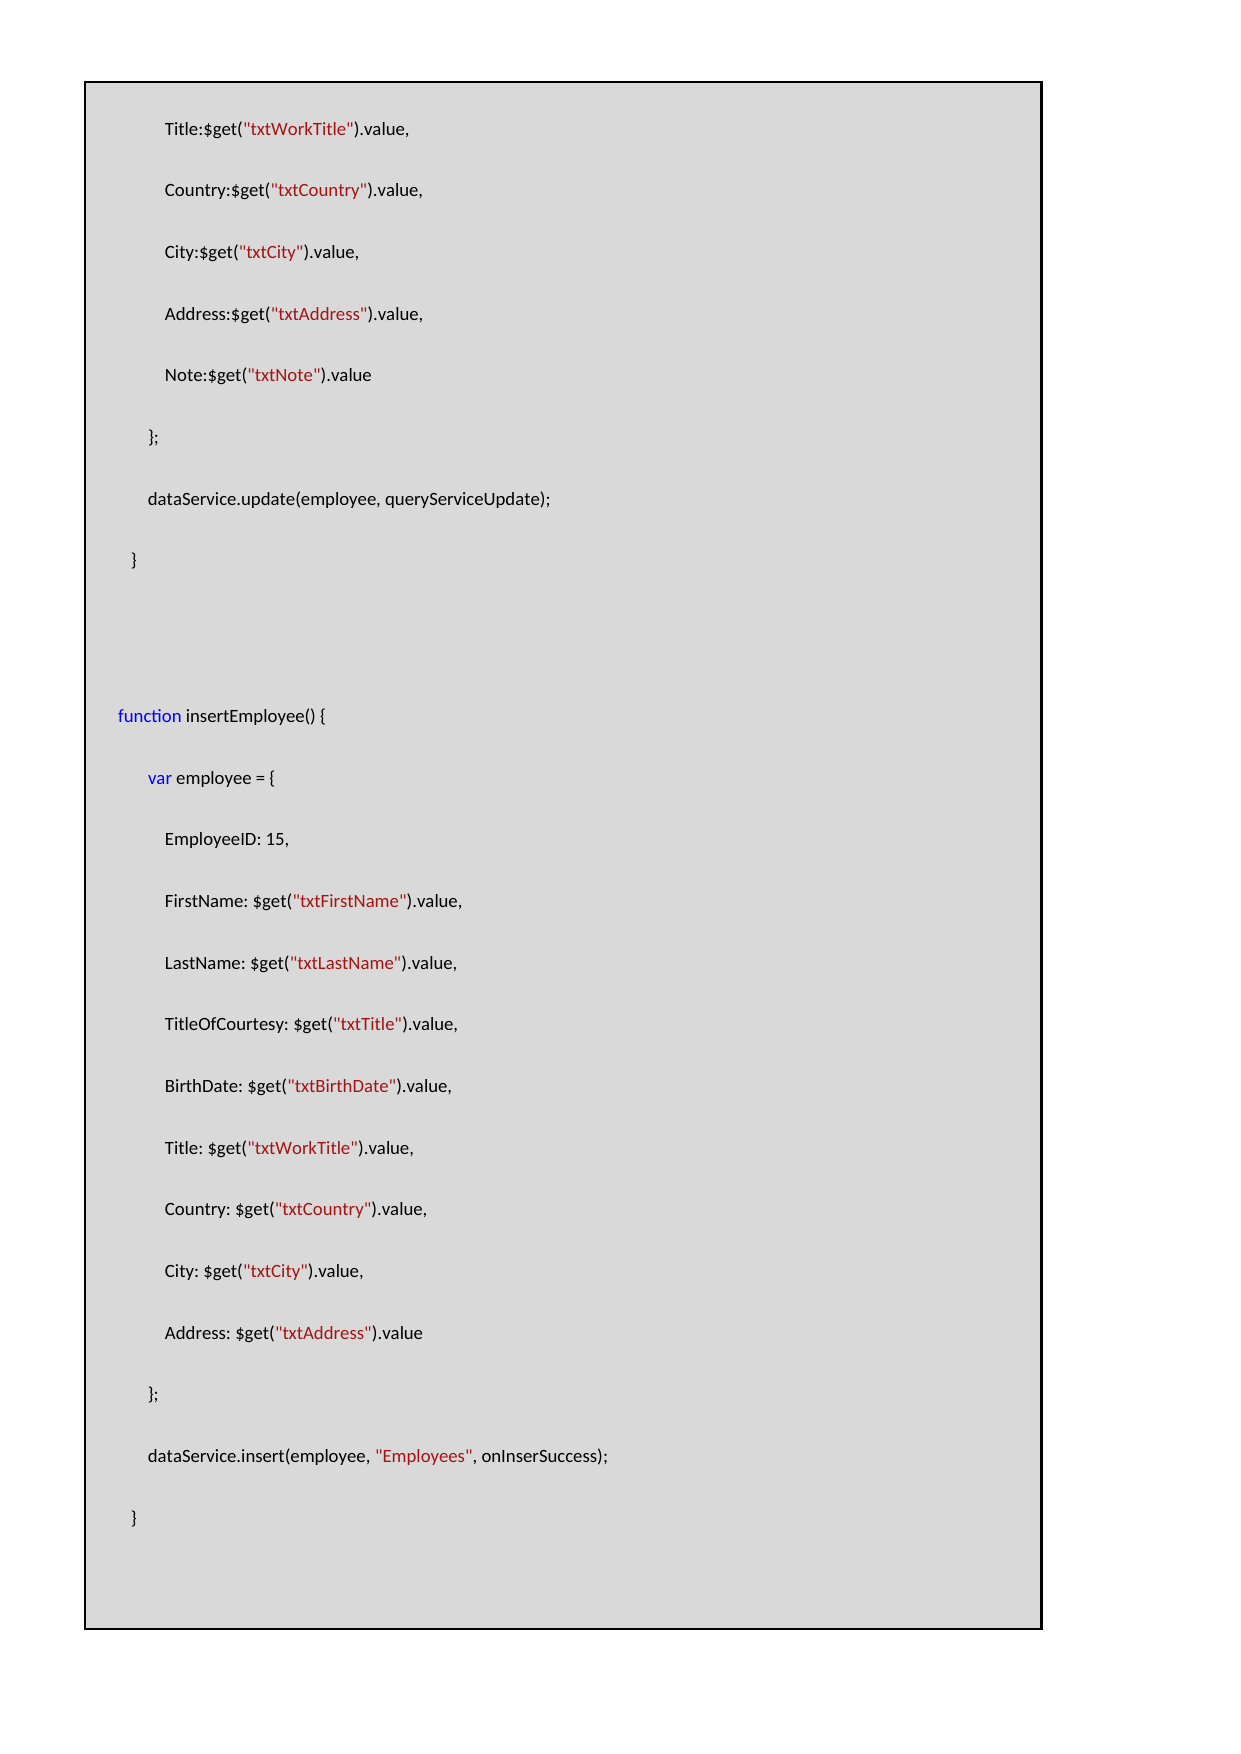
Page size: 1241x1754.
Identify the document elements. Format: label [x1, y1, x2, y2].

table_header [86, 83, 1040, 1628]
